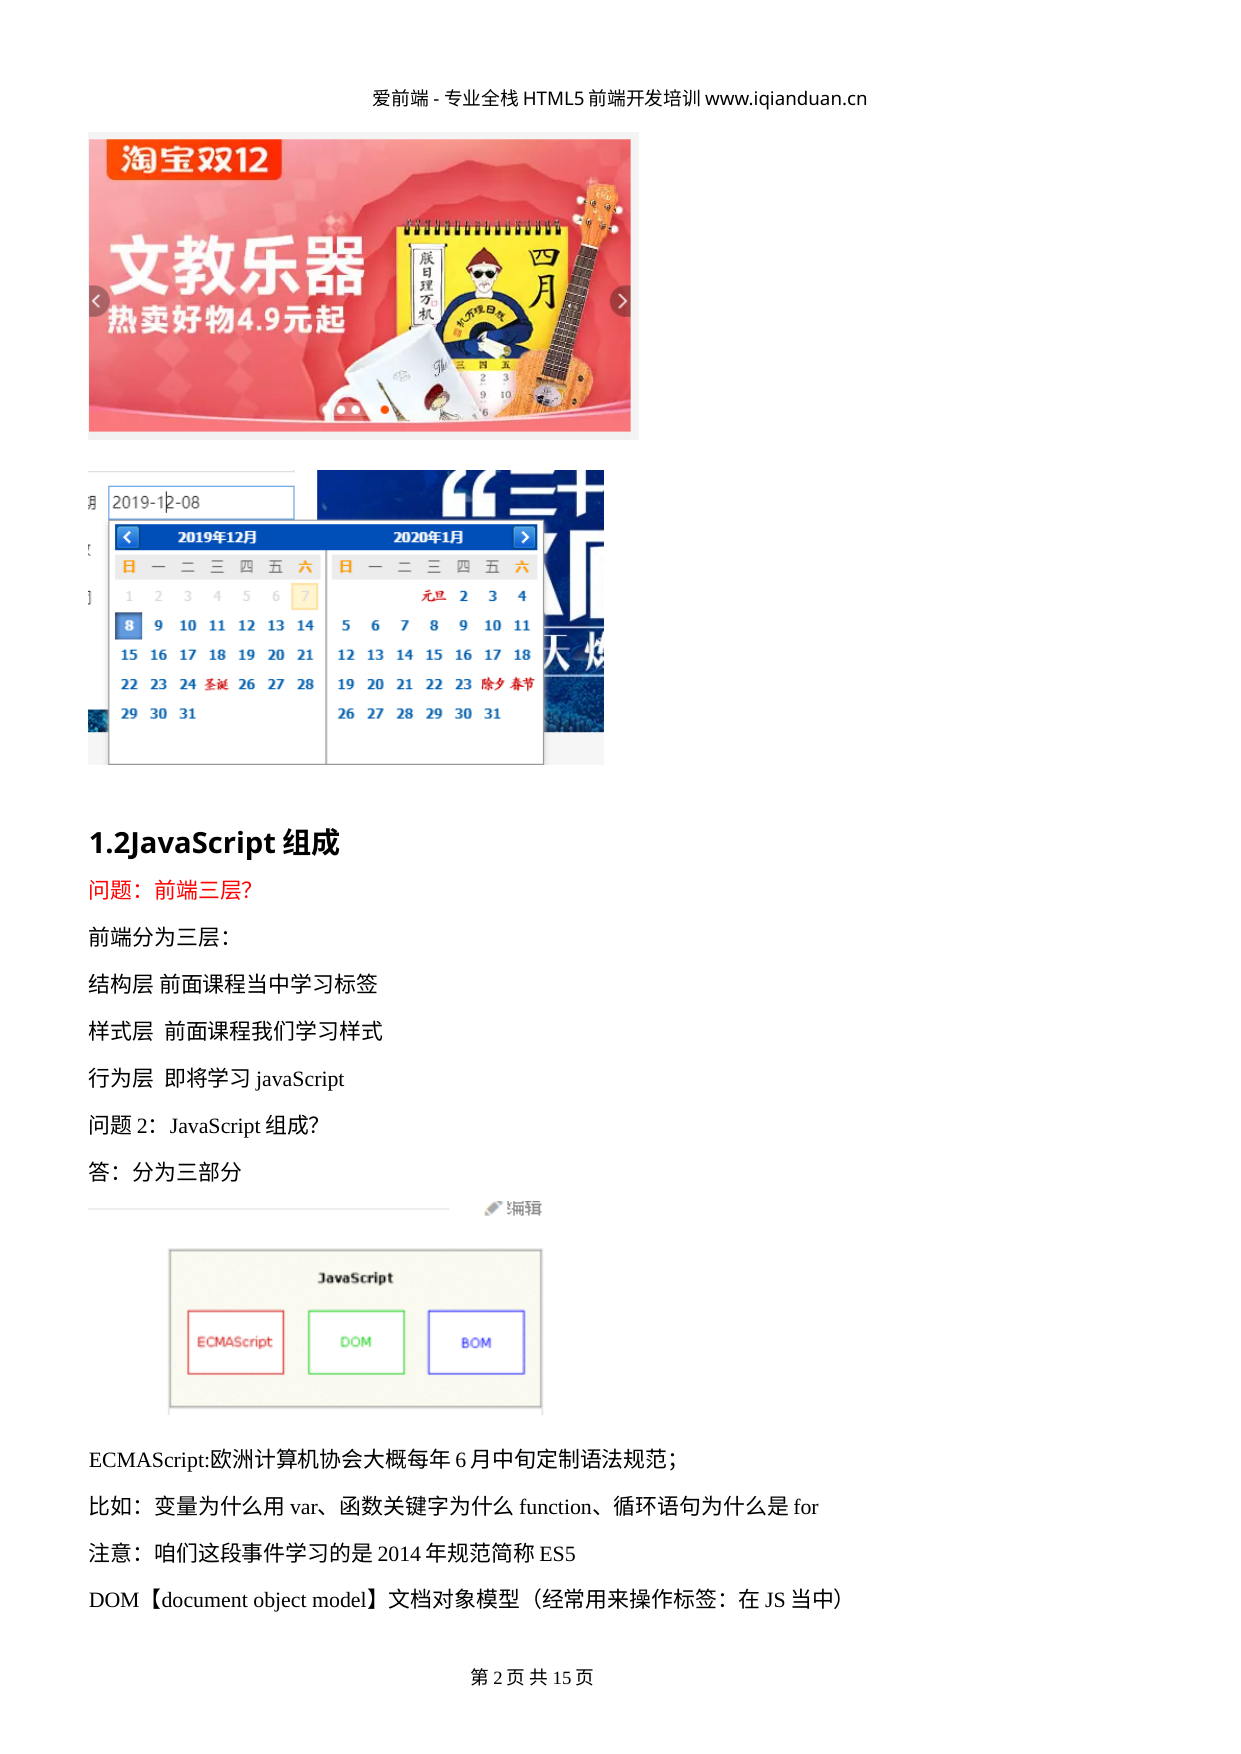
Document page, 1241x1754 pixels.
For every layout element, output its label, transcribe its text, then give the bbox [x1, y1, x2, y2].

text 比如：变量为什么用var、函数关键字为什么function、循环语句为什么是for [88, 1488, 1152, 1521]
text 行为层 即将学习javaScript [88, 1061, 1152, 1093]
text 样式层 前面课程我们学习样式 [88, 1014, 1152, 1046]
text 问题：前端三层？ [88, 873, 1152, 906]
text 前端分为三层： [88, 920, 1152, 952]
text DOM【document object model】文档对象模型（经常用来操作标签：在JS当中） [88, 1582, 1152, 1614]
picture [88, 132, 639, 440]
text ECMAScript:欧洲计算机协会大概每年6月中旬定制语法规范； [88, 1441, 1152, 1474]
subtitle 1.2JavaScript组成 [88, 808, 1152, 873]
picture [88, 1201, 573, 1415]
picture [88, 470, 604, 765]
text 问题2：JavaScript组成？ [88, 1107, 1152, 1140]
text 答：分为三部分 [88, 1154, 1152, 1187]
text 结构层 前面课程当中学习标签 [88, 967, 1152, 999]
text 注意：咱们这段事件学习的是2014年规范简称ES5 [88, 1535, 1152, 1568]
